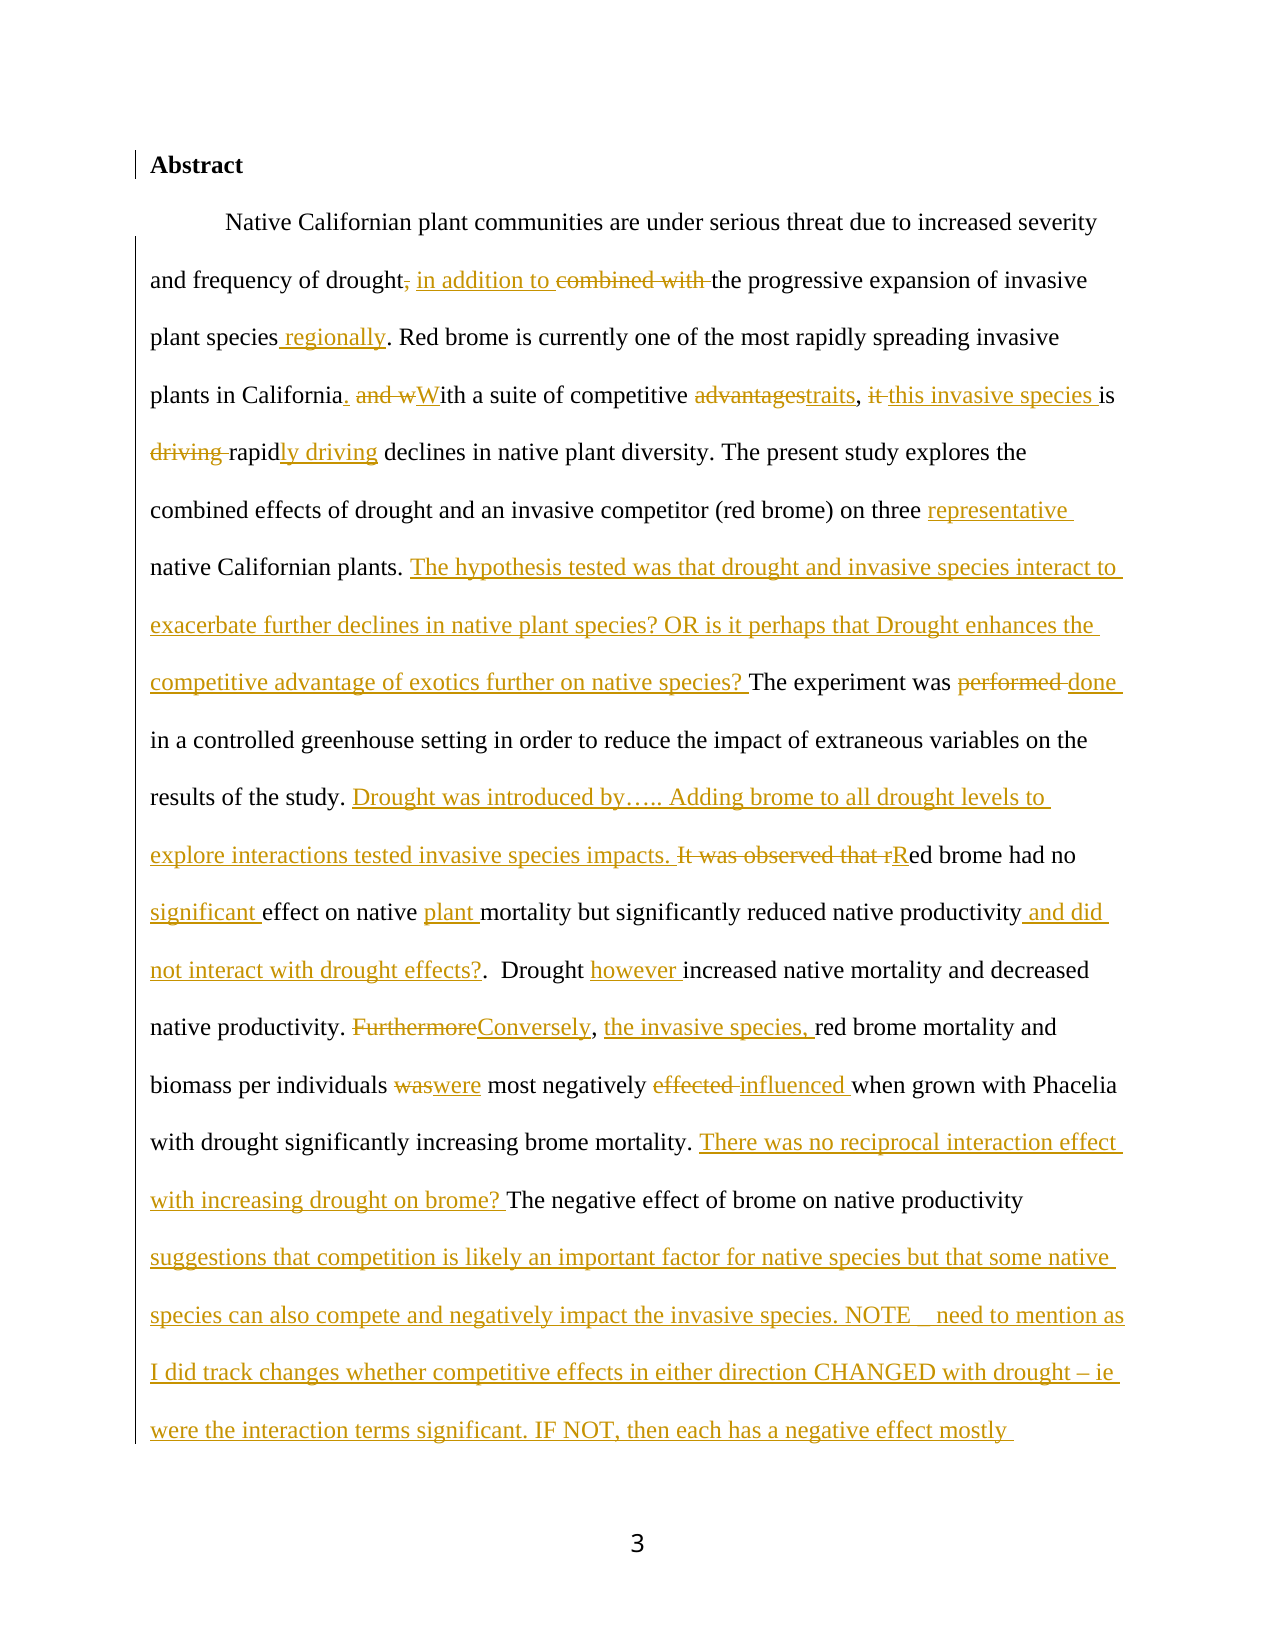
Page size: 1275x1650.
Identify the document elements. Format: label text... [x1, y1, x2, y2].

text Abstract [150, 150, 1125, 179]
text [150, 1326, 1125, 1444]
